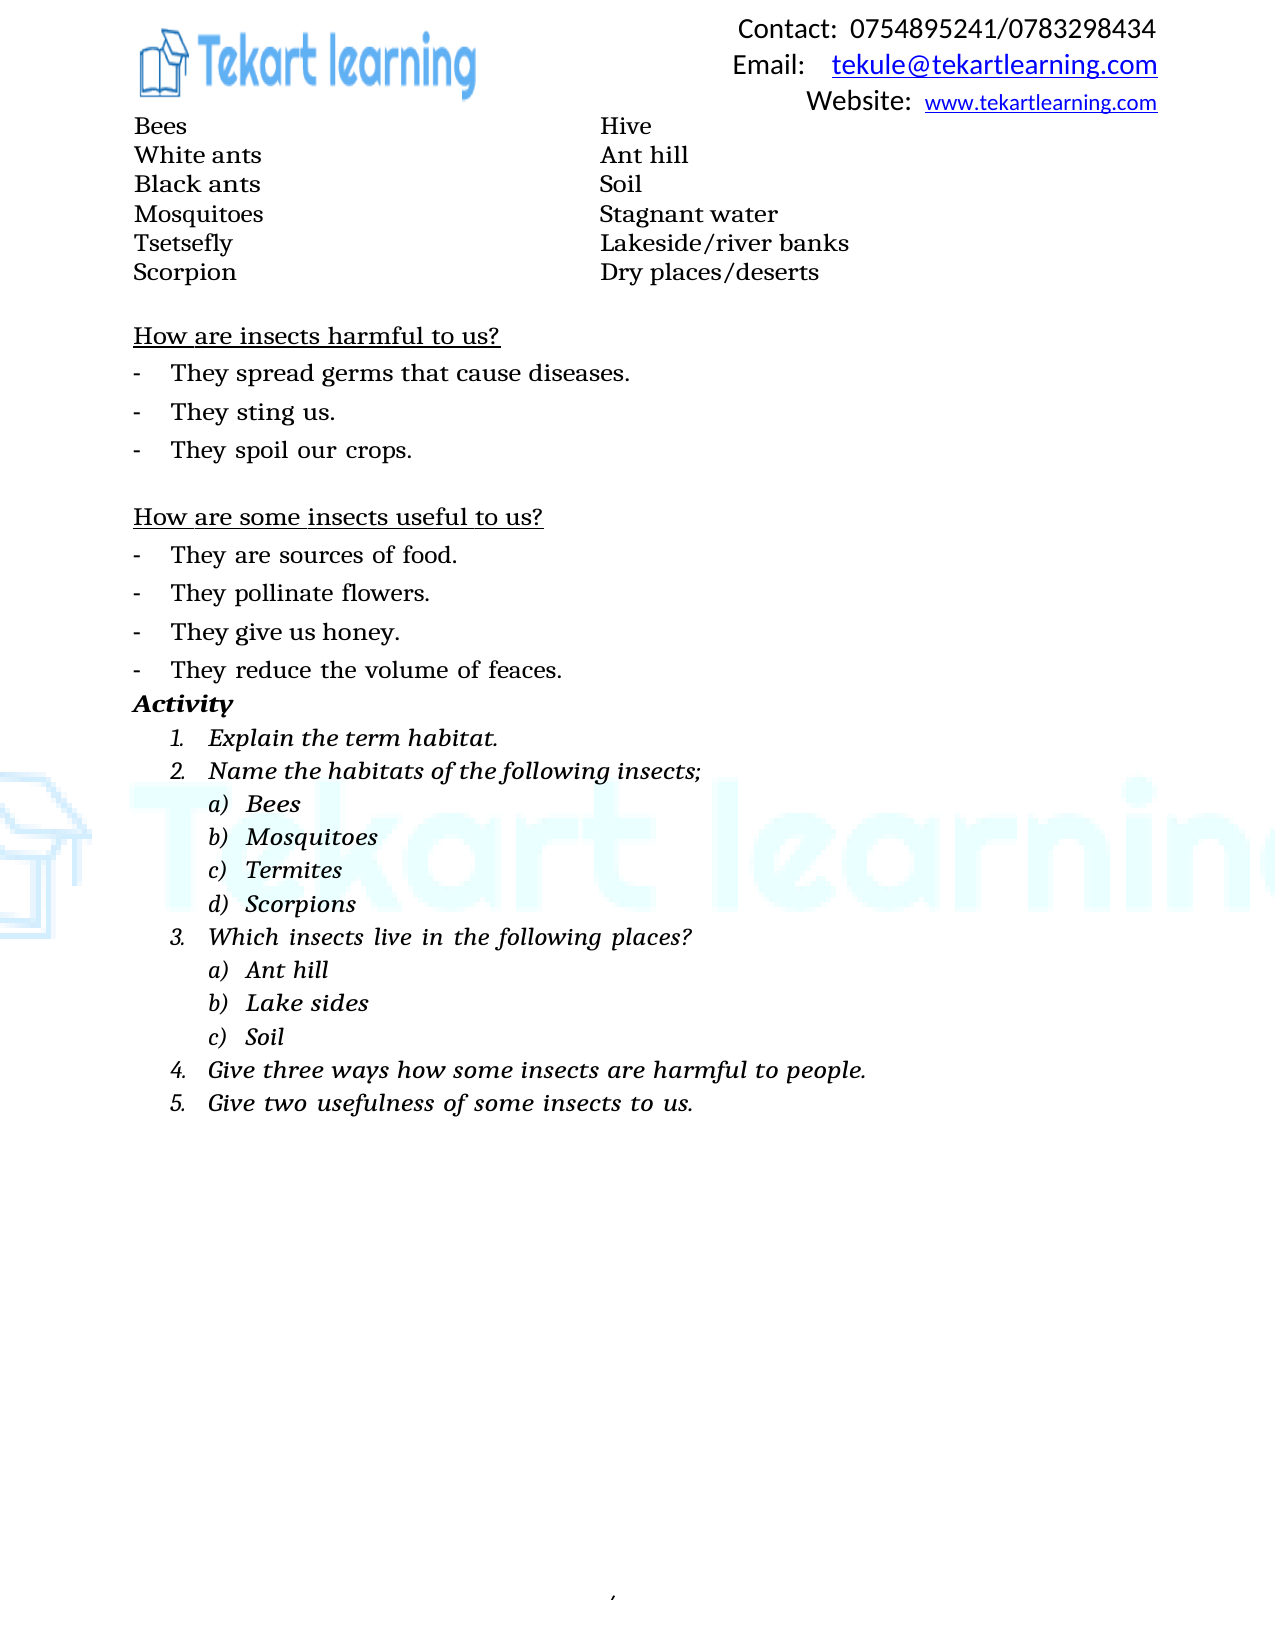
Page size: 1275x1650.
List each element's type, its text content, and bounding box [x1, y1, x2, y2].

table_cell Dry places/deserts [436, 259, 881, 288]
list Termites [208, 856, 1275, 885]
table_cell Tsetsefly [113, 230, 436, 259]
text How are insects harmful to us? [133, 322, 1275, 350]
picture [0, 772, 1275, 939]
list They pollinate flowers. [133, 575, 1275, 609]
list They spoil our crops. [133, 432, 1275, 466]
picture [139, 28, 476, 102]
list Scorpions [208, 889, 1275, 918]
list Name the habitats of the following insects; [170, 757, 1275, 786]
table_cell Soil [436, 171, 881, 200]
table_cell White ants [113, 142, 436, 171]
text How are some insects useful to us? [133, 503, 1275, 532]
list Mosquitoes [208, 823, 1275, 852]
table_header Hive [436, 113, 881, 142]
list Ant hill [208, 956, 1275, 985]
table_cell Stagnant water [436, 200, 881, 230]
table_cell Mosquitoes [113, 200, 436, 230]
list They sting us. [133, 393, 1275, 427]
list They reduce the volume of feaces. [133, 652, 1275, 686]
list Give two usefulness of some insects to us. [170, 1089, 1275, 1117]
table_cell Ant hill [436, 142, 881, 171]
list They spread germs that cause diseases. [133, 355, 1275, 389]
list Give three ways how some insects are harmful to people. [170, 1056, 1275, 1084]
list Which insects live in the following places? [170, 923, 1275, 952]
table_cell Scorpion [113, 259, 436, 288]
table_cell Lakeside/river banks [436, 230, 881, 259]
list Explain the term habitat. [170, 724, 1275, 752]
list Soil [208, 1022, 1275, 1051]
list They give us honey. [133, 613, 1275, 647]
list They are sources of food. [133, 536, 1275, 571]
list Bees [208, 790, 1275, 819]
table_header Bees [113, 113, 436, 142]
list Lake sides [208, 989, 1275, 1018]
table_cell Black ants [113, 171, 436, 200]
subtitle Activity [133, 690, 1275, 719]
